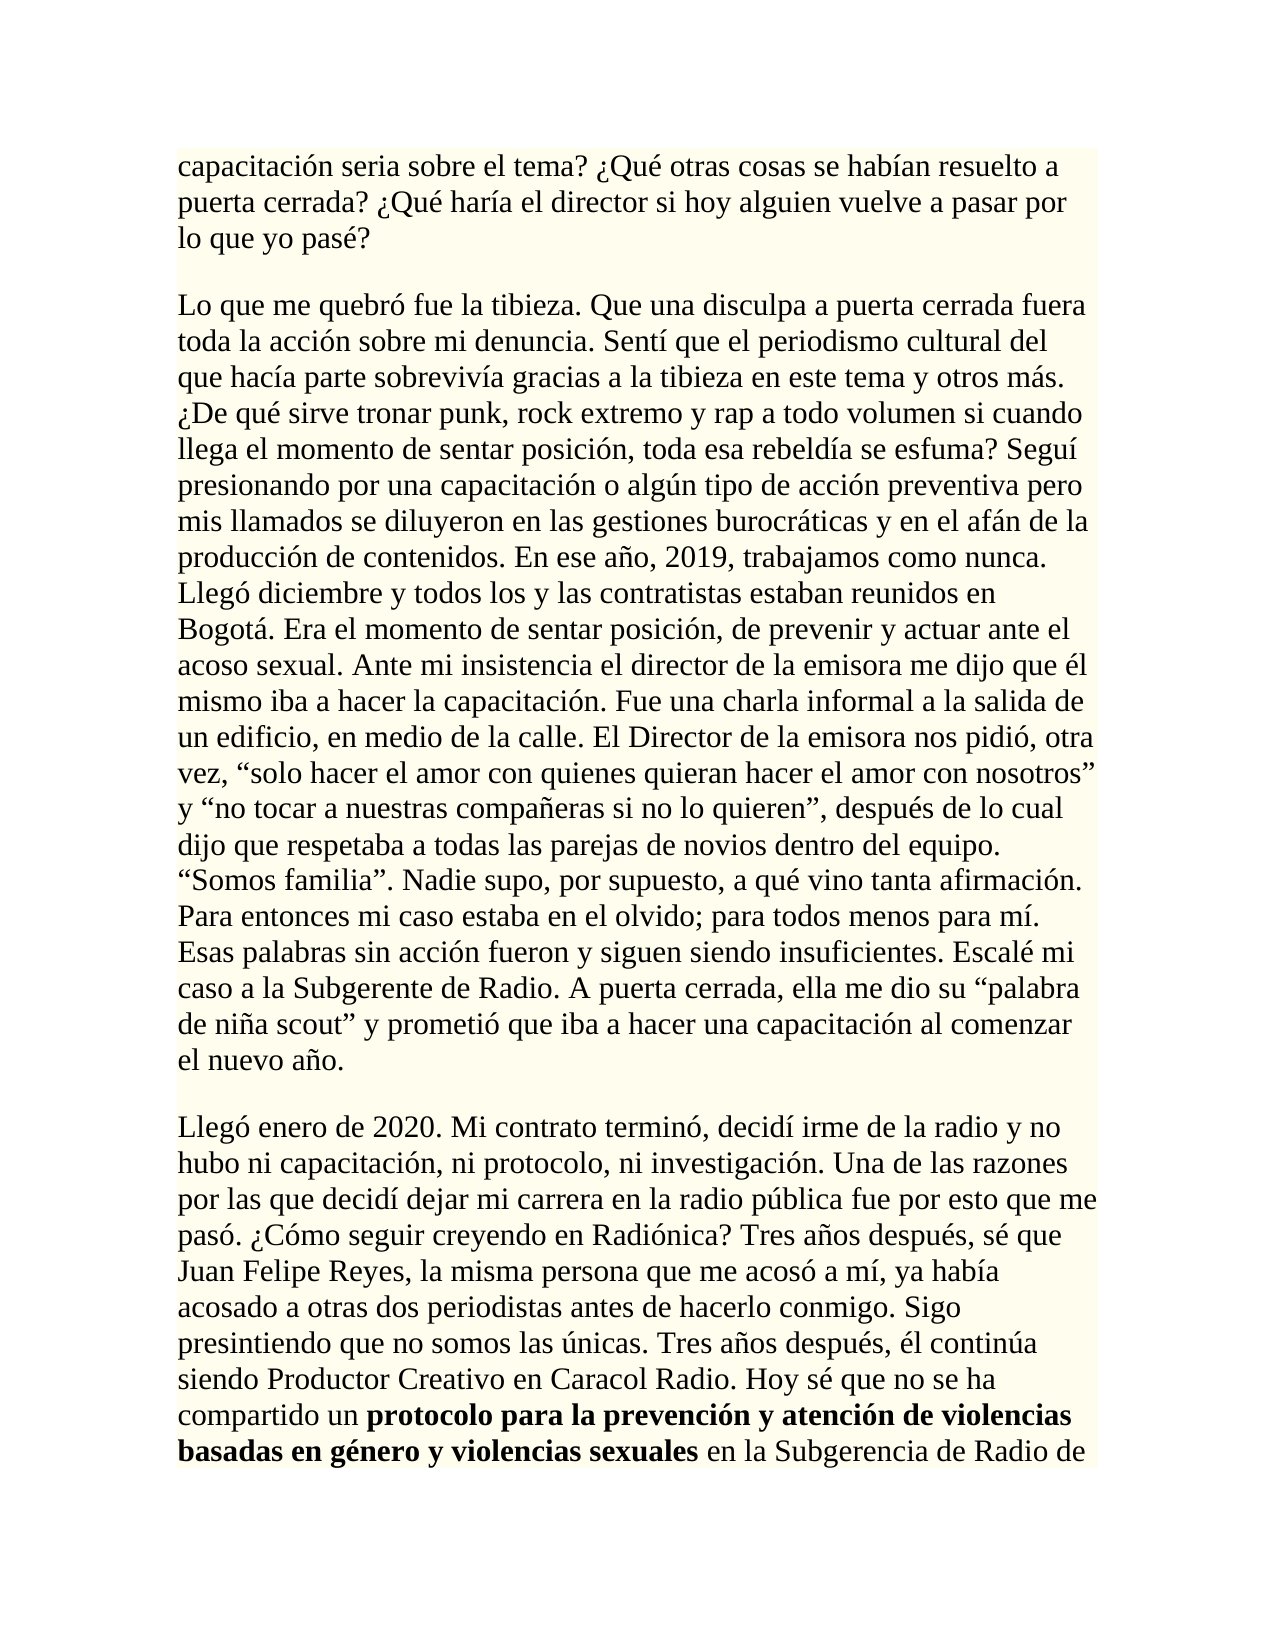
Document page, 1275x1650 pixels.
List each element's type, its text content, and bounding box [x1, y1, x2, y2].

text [177, 148, 1098, 255]
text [177, 1108, 1098, 1468]
text Lo que me quebró fue la tibieza. Que una disculpa a puerta cerrada fuera toda la acción sobre mi denuncia. Sentí que el periodismo cultural del que hacía parte sobrevivía gracias a la tibieza en este tema y otros más. ¿De qué sirve tronar punk, rock extremo y rap a todo volumen si cuando llega el momento de sentar posición, toda esa rebeldía se esfuma? Seguí presionando por una capacitación o algún tipo de acción preventiva pero mis llamados se diluyeron en las gestiones burocráticas y en el afán de la producción de contenidos. En ese año, 2019, trabajamos como nunca. Llegó diciembre y todos los y las contratistas estaban reunidos en Bogotá. Era el momento de sentar posición, de prevenir y actuar ante el acoso sexual. Ante mi insistencia el director de la emisora me dijo que él mismo iba a hacer la capacitación. Fue una charla informal a la salida de un edificio, en medio de la calle. El Director de la emisora nos pidió, otra vez, “solo hacer el amor con quienes quieran hacer el amor con nosotros” y “no tocar a nuestras compañeras si no lo quieren”, después de lo cual dijo que respetaba a todas las parejas de novios dentro del equipo. “Somos familia”. Nadie supo, por supuesto, a qué vino tanta afirmación. Para entonces mi caso estaba en el olvido; para todos menos para mí. Esas palabras sin acción fueron y siguen siendo insuficientes. Escalé mi caso a la Subgerente de Radio. A puerta cerrada, ella me dio su “palabra de niña scout” y prometió que iba a hacer una capacitación al comenzar el nuevo año. [177, 287, 1098, 1077]
